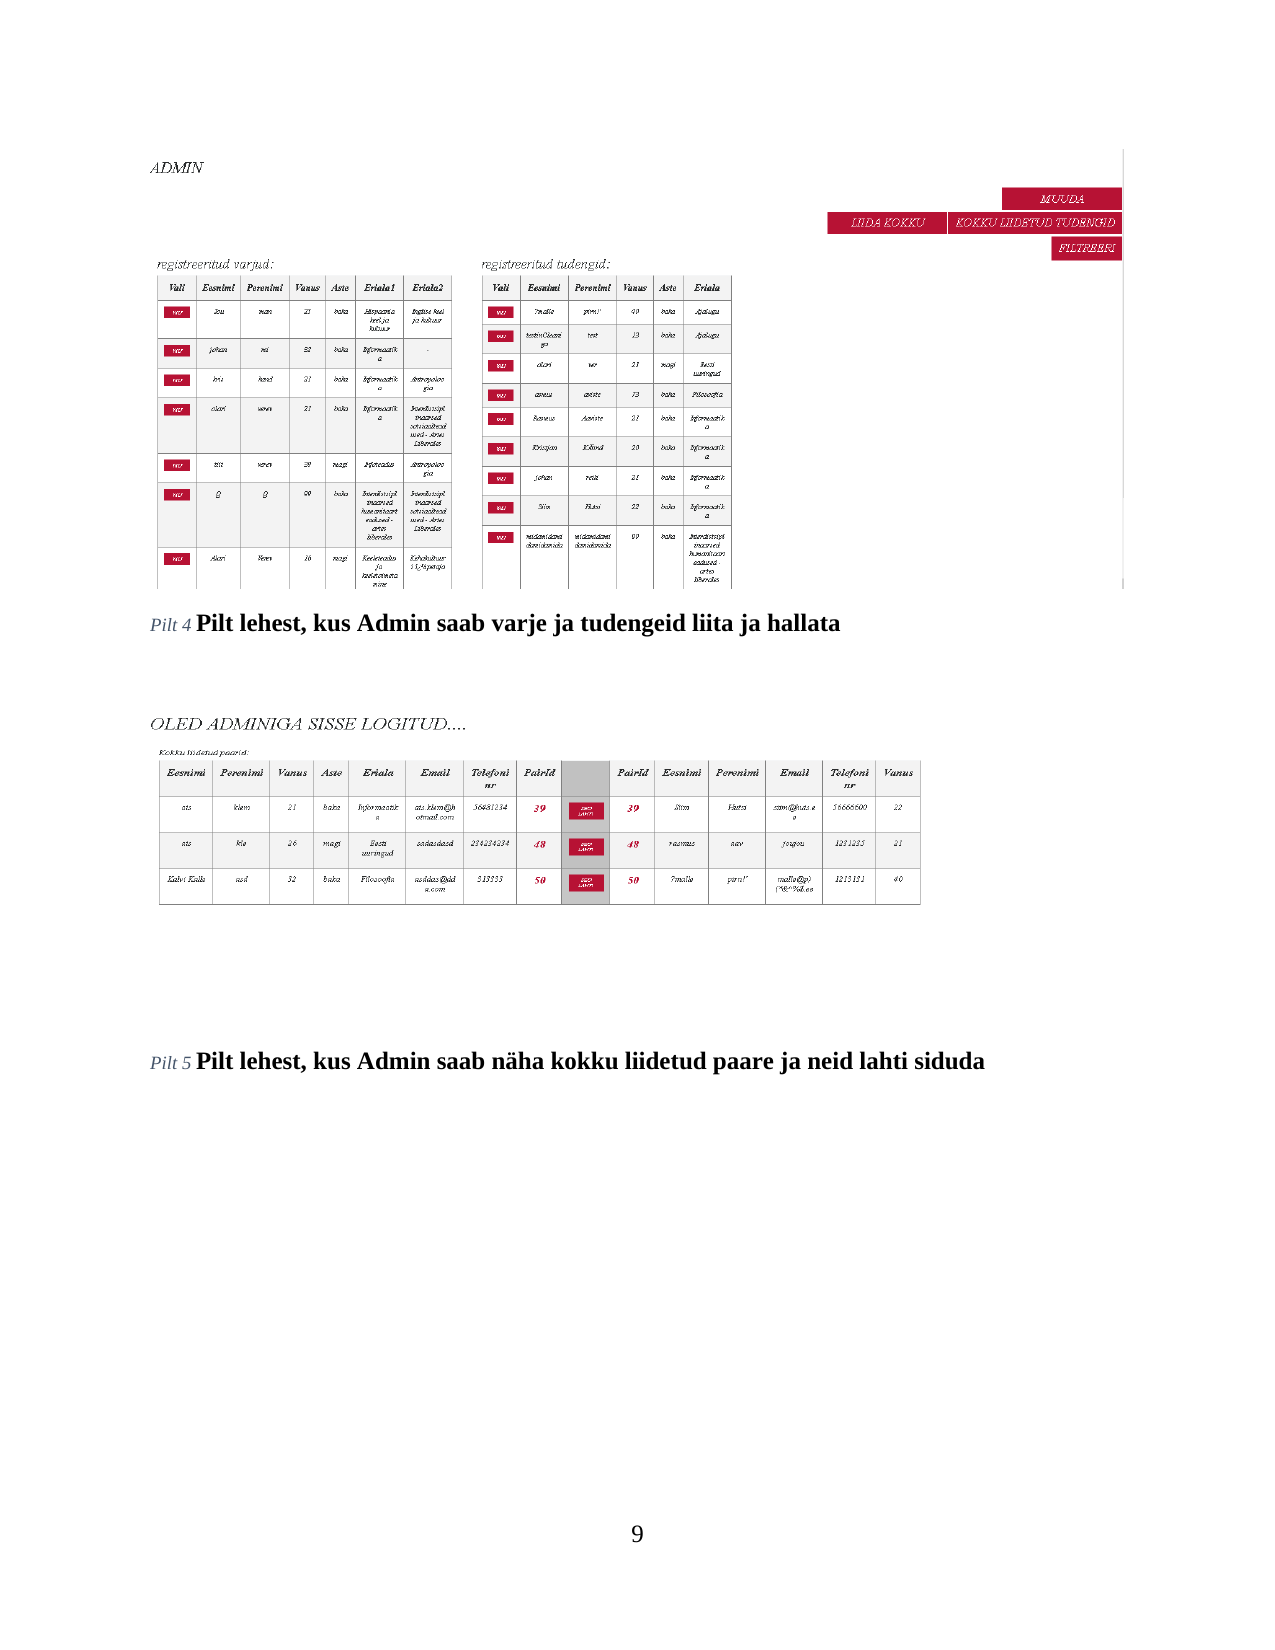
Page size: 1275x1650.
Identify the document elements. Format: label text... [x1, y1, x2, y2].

picture [150, 705, 1124, 1028]
picture [150, 149, 1124, 589]
text Pilt 5 Pilt lehest, kus Admin saab näha kokku liidetud paare ja neid lahti siduda [150, 1046, 1125, 1075]
text Pilt 4 Pilt lehest, kus Admin saab varje ja tudengeid liita ja hallata [150, 608, 1125, 637]
